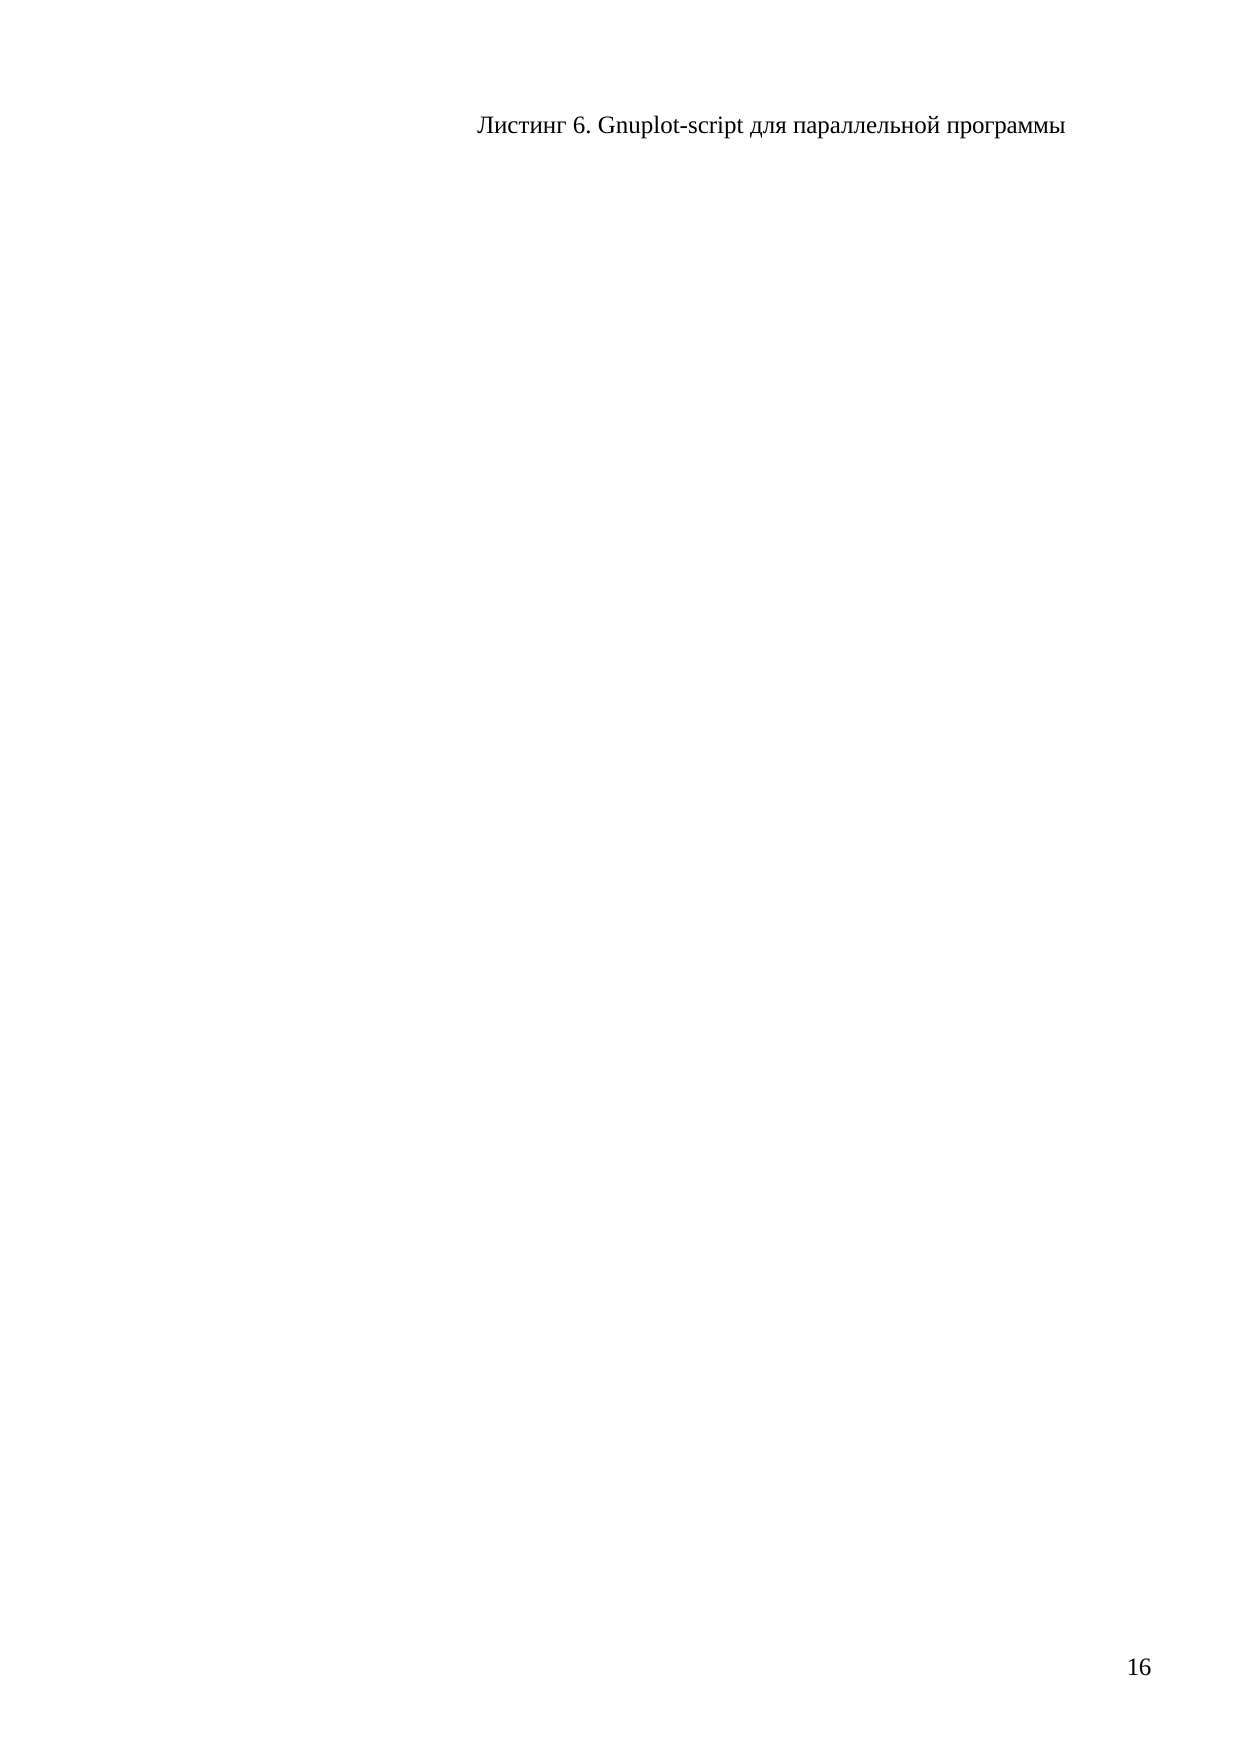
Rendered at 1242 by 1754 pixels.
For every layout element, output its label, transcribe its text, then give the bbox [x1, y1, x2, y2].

text Листинг 6. Gnuplot-script для параллельной программы [477, 110, 1153, 139]
